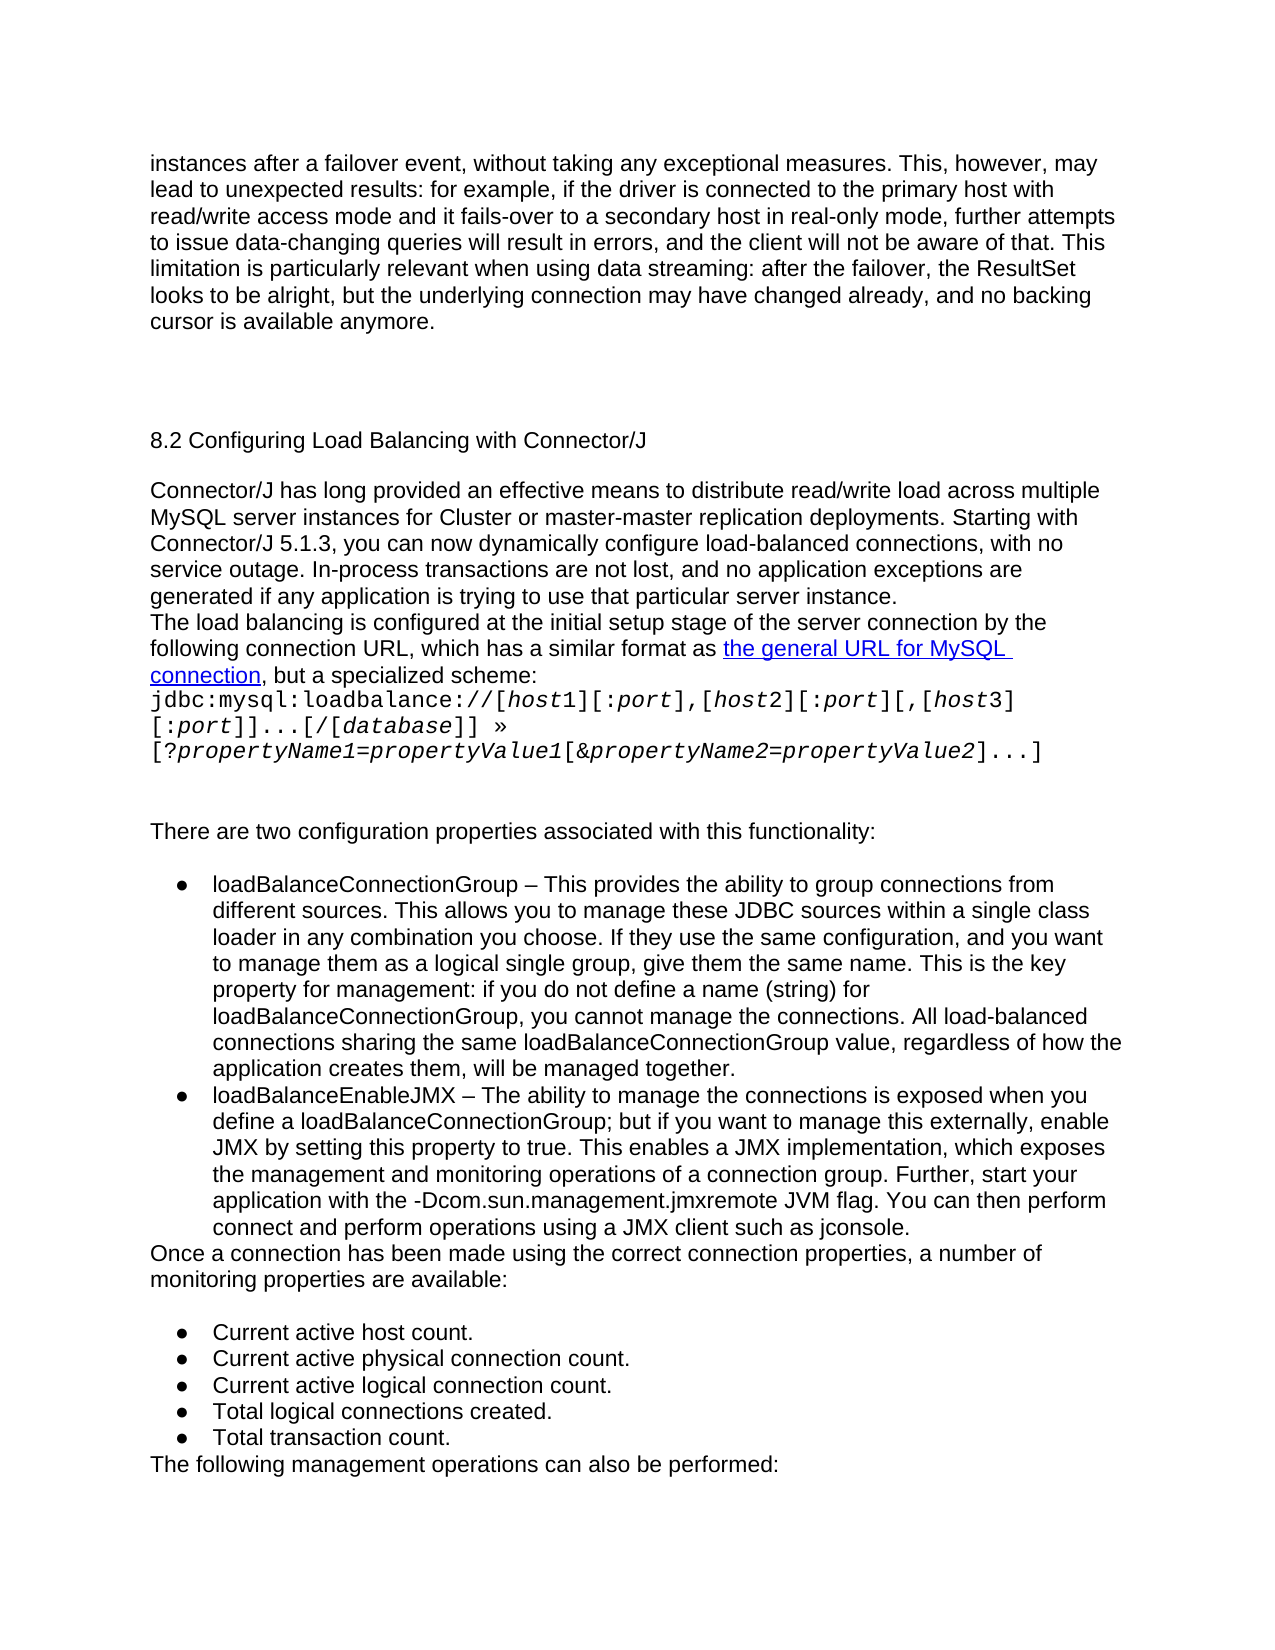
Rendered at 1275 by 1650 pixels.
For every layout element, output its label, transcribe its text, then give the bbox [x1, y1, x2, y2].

text The following management operations can also be performed: [150, 1451, 1125, 1477]
text 8.2 Configuring Load Balancing with Connector/J [150, 427, 1125, 454]
text The load balancing is configured at the initial setup stage of the server connection by the following connection URL, which has a similar format as the general URL for MySQL connection, but a specialized scheme: [150, 609, 1125, 688]
list Total transaction count. [175, 1424, 1125, 1451]
text There are two configuration properties associated with this functionality: [150, 818, 1125, 844]
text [150, 150, 1125, 334]
list Total logical connections created. [175, 1398, 1125, 1424]
text Connector/J has long provided an effective means to distribute read/write load across multiple MySQL server instances for Cluster or master-master replication deployments. Starting with Connector/J 5.1.3, you can now dynamically configure load-balanced connections, with no service outage. In-process transactions are not lost, and no application exceptions are generated if any application is trying to use that particular server instance. [150, 477, 1125, 609]
text Once a connection has been made using the correct connection properties, a number of monitoring properties are available: [150, 1240, 1125, 1292]
list Current active physical connection count. [175, 1345, 1125, 1372]
text jdbc:mysql:loadbalance://[host1][:port],[host2][:port][,[host3][:port]]...[/[database]] » [?propertyName1=propertyValue1[&propertyName2=propertyValue2]...] [150, 688, 1125, 792]
list Current active logical connection count. [175, 1372, 1125, 1398]
list loadBalanceConnectionGroup – This provides the ability to group connections from different sources. This allows you to manage these JDBC sources within a single class loader in any combination you choose. If they use the same configuration, and you want to manage them as a logical single group, give them the same name. This is the key property for management: if you do not define a name (string) for loadBalanceConnectionGroup, you cannot manage the connections. All load-balanced connections sharing the same loadBalanceConnectionGroup value, regardless of how the application creates them, will be managed together. [175, 871, 1125, 1082]
list loadBalanceEnableJMX – The ability to manage the connections is exposed when you define a loadBalanceConnectionGroup; but if you want to manage this externally, enable JMX by setting this property to true. This enables a JMX implementation, which exposes the management and monitoring operations of a connection group. Further, start your application with the -Dcom.sun.management.jmxremote JVM flag. You can then perform connect and perform operations using a JMX client such as jconsole. [175, 1082, 1125, 1240]
list Current active host count. [175, 1319, 1125, 1345]
